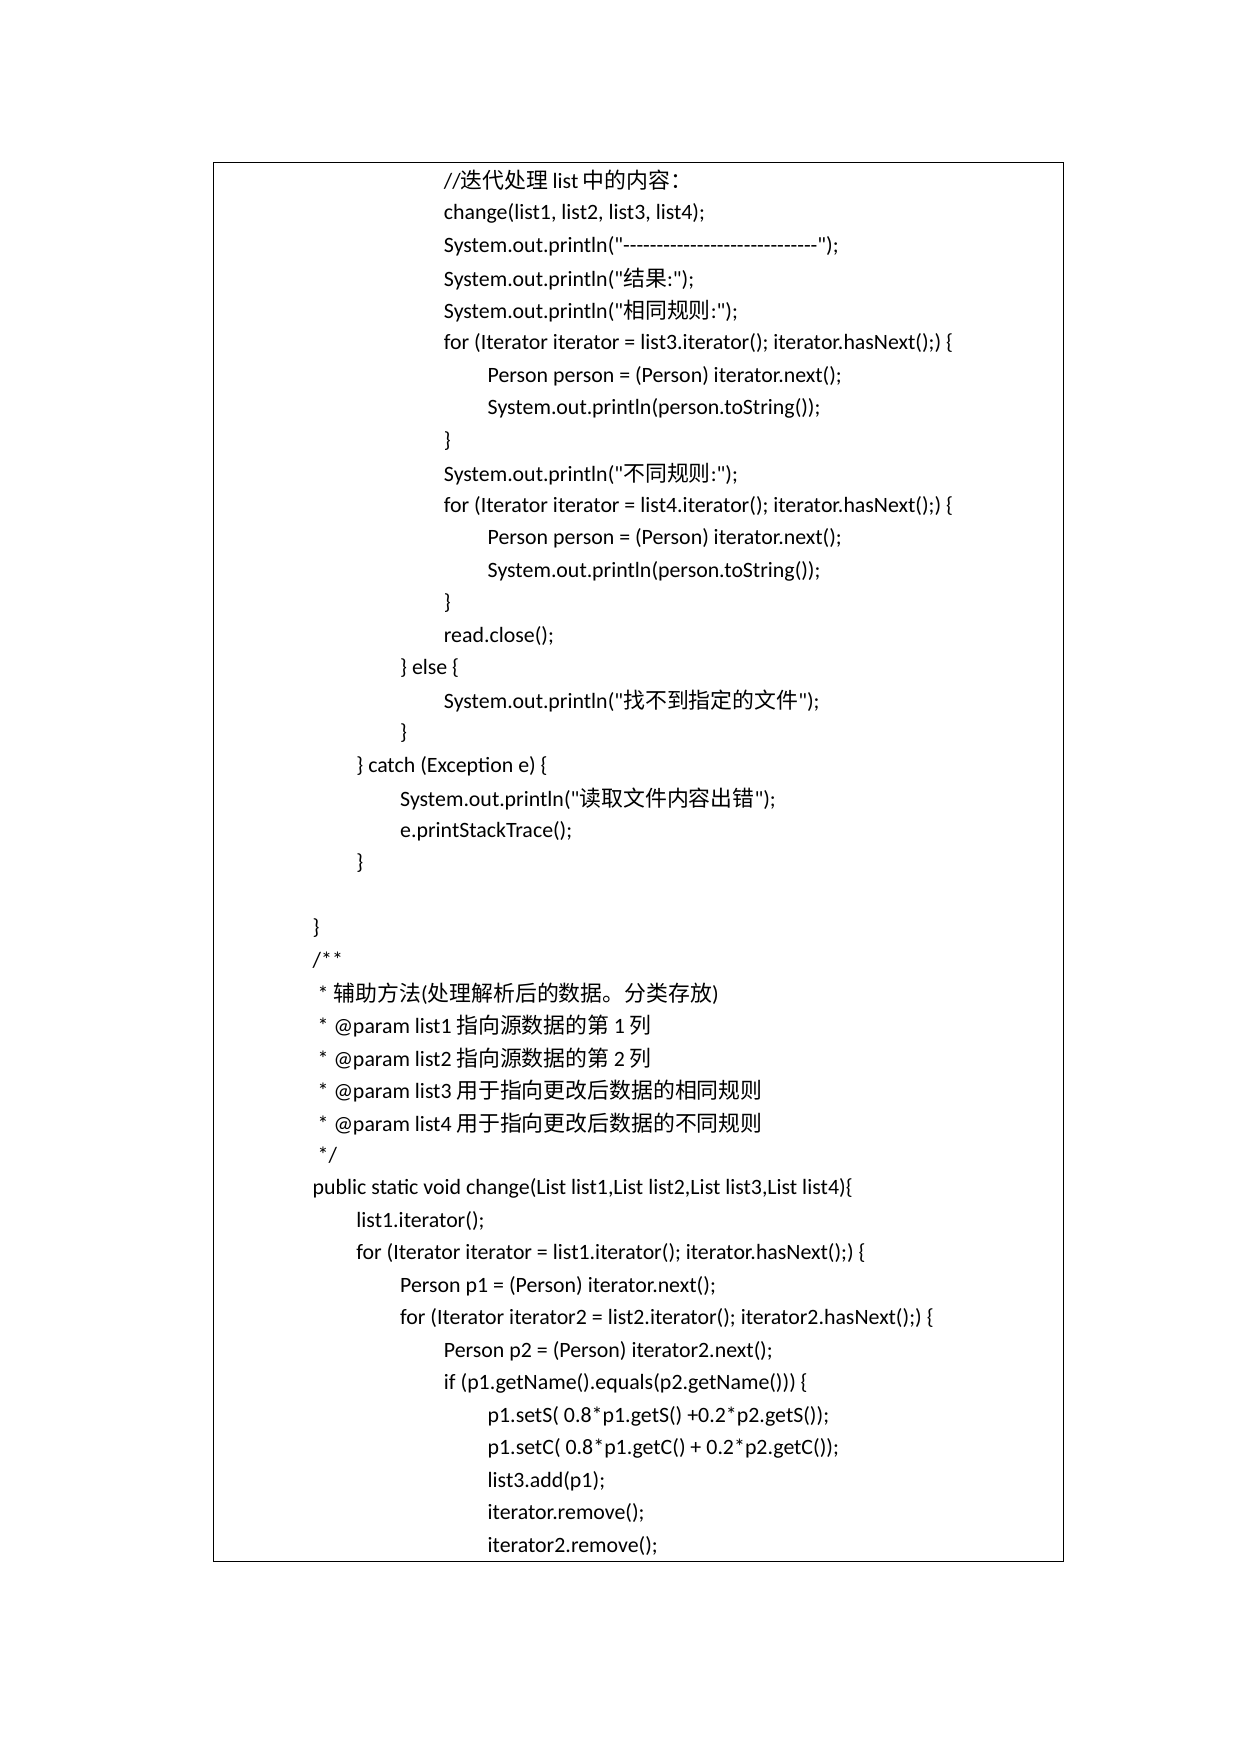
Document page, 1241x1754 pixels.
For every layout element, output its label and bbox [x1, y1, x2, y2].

table_cell [214, 163, 1063, 1561]
